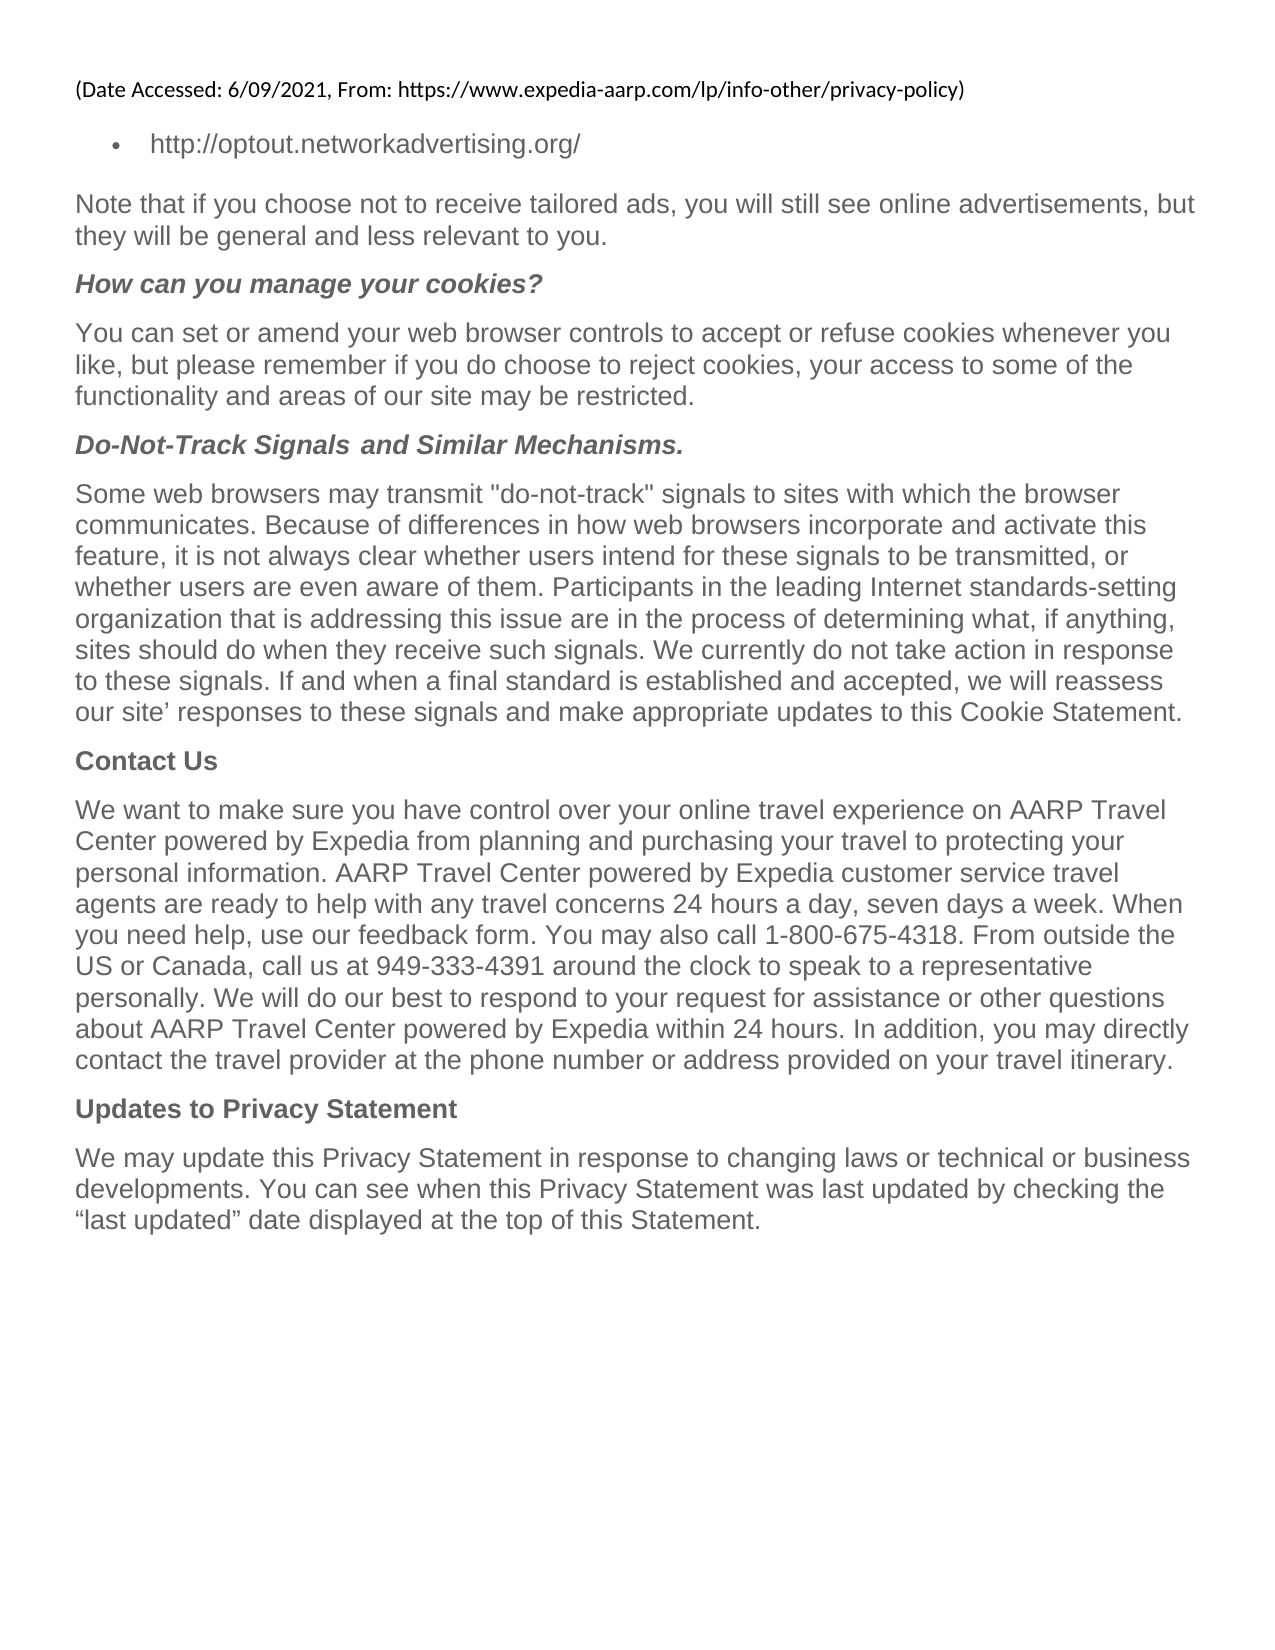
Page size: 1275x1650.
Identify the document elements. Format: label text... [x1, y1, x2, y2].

text Note that if you choose not to receive tailored ads, you will still see online advertisements, but they will be general and less relevant to you. [75, 188, 1200, 251]
text Updates to Privacy Statement [75, 1093, 1200, 1124]
list http://optout.networkadvertising.org/ [112, 128, 1200, 159]
text Do-Not-Track Signals and Similar Mechanisms. [75, 429, 1200, 460]
text We want to make sure you have control over your online travel experience on AARP Travel Center powered by Expedia from planning and purchasing your travel to protecting your personal information. AARP Travel Center powered by Expedia customer service travel agents are ready to help with any travel concerns 24 hours a day, seven days a week. When you need help, use our feedback form. You may also call 1-800-675-4318. From outside the US or Canada, call us at 949-333-4391 around the clock to speak to a representative personally. We will do our best to respond to your request for assistance or other questions about AARP Travel Center powered by Expedia within 24 hours. In addition, you may directly contact the travel provider at the phone number or address provided on your travel itinerary. [75, 794, 1200, 1075]
text Contact Us [75, 745, 1200, 776]
text We may update this Privacy Statement in response to changing laws or technical or business developments. You can see when this Privacy Statement was last updated by checking the “last updated” date displayed at the top of this Statement. [75, 1142, 1200, 1236]
text How can you manage your cookies? [75, 268, 1200, 300]
text You can set or amend your web browser controls to accept or refuse cookies whenever you like, but please remember if you do choose to reject cookies, your access to some of the functionality and areas of our site may be restricted. [75, 317, 1200, 411]
text Some web browsers may transmit "do-not-track" signals to sites with which the browser communicates. Because of differences in how web browsers incorporate and activate this feature, it is not always clear whether users intend for these signals to be transmitted, or whether users are even aware of them. Participants in the leading Internet standards-setting organization that is addressing this issue are in the process of determining what, if anything, sites should do when they receive such signals. We currently do not take action in response to these signals. If and when a final standard is established and accepted, we will reassess our site’ responses to these signals and make appropriate updates to this Cookie Statement. [75, 478, 1200, 728]
